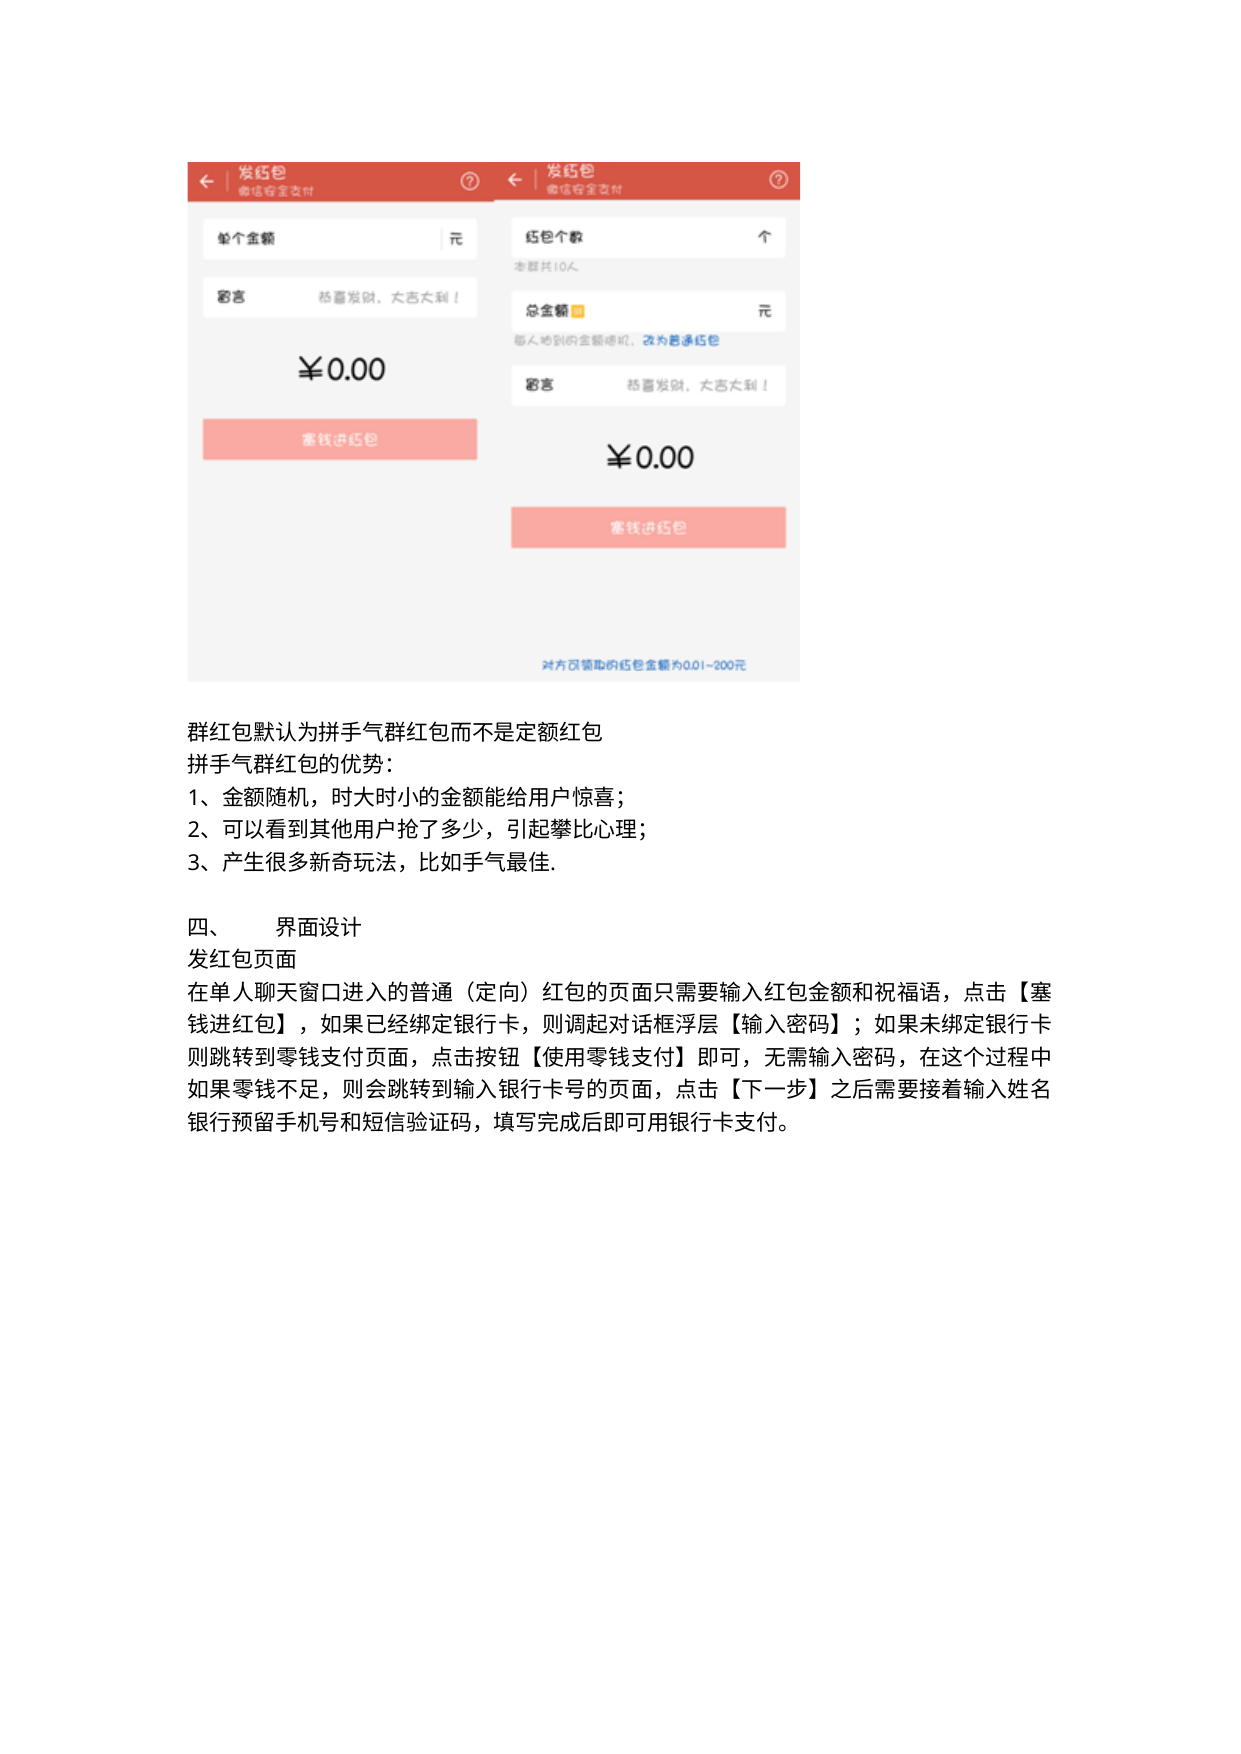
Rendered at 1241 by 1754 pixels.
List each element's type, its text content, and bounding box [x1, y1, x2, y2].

text 拼手气群红包的优势： [187, 747, 1053, 779]
text 1、金额随机，时大时小的金额能给用户惊喜； [187, 779, 1053, 812]
list 界面设计 [187, 909, 1053, 942]
text 发红包页面 [187, 942, 1053, 974]
picture [187, 162, 801, 682]
text 2、可以看到其他用户抢了多少，引起攀比心理； [187, 812, 1053, 844]
text 群红包默认为拼手气群红包而不是定额红包 [187, 714, 1053, 747]
text 3、产生很多新奇玩法，比如手气最佳. [187, 844, 1053, 877]
text 在单人聊天窗口进入的普通（定向）红包的页面只需要输入红包金额和祝福语，点击【塞钱进红包】，如果已经绑定银行卡，则调起对话框浮层【输入密码】；如果未绑定银行卡则跳转到零钱支付页面，点击按钮【使用零钱支付】即可，无需输入密码，在这个过程中，如果零钱不足，则会跳转到输入银行卡号的页面，点击【下一步】之后需要接着输入姓名、银行预留手机号和短信验证码，填写完成后即可用银行卡支付。 [187, 974, 1053, 1137]
